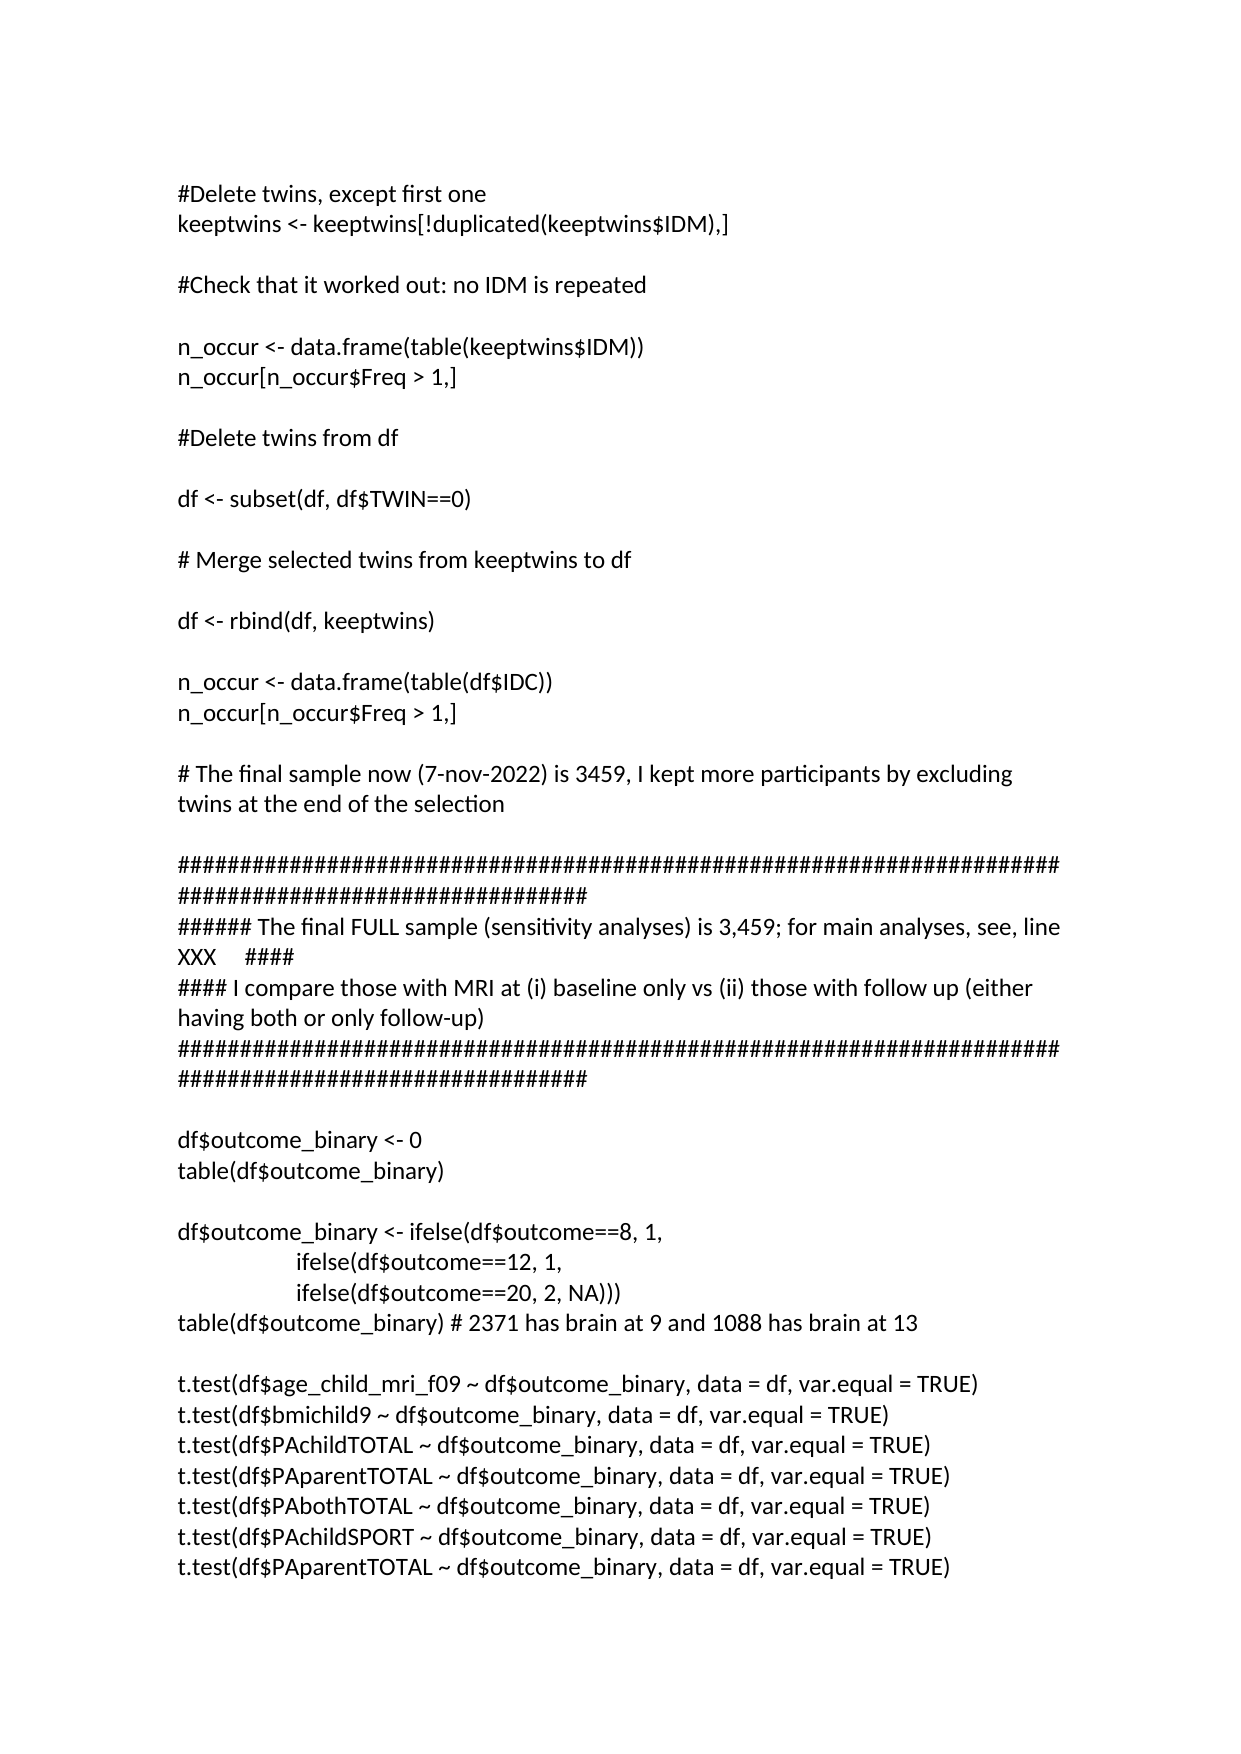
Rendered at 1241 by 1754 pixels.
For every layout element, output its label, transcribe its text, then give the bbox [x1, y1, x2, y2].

text df <- rbind(df, keeptwins) [177, 605, 1063, 636]
text ifelse(df$outcome==12, 1, [177, 1246, 1063, 1277]
text ######################################################################################################## [177, 849, 1063, 911]
text t.test(df$PAbothTOTAL ~ df$outcome_binary, data = df, var.equal = TRUE) [177, 1491, 1063, 1521]
text t.test(df$PAchildSPORT ~ df$outcome_binary, data = df, var.equal = TRUE) [177, 1521, 1063, 1552]
text table(df$outcome_binary) # 2371 has brain at 9 and 1088 has brain at 13 [177, 1307, 1063, 1338]
text ifelse(df$outcome==20, 2, NA))) [177, 1277, 1063, 1307]
text # Merge selected twins from keeptwins to df [177, 544, 1063, 575]
text t.test(df$PAparentTOTAL ~ df$outcome_binary, data = df, var.equal = TRUE) [177, 1460, 1063, 1491]
text n_occur[n_occur$Freq > 1,] [177, 697, 1063, 727]
text #Delete twins, except first one [177, 178, 1063, 209]
text t.test(df$bmichild9 ~ df$outcome_binary, data = df, var.equal = TRUE) [177, 1399, 1063, 1429]
text #Delete twins from df [177, 422, 1063, 453]
text df <- subset(df, df$TWIN==0) [177, 483, 1063, 514]
text ###### The final FULL sample (sensitivity analyses) is 3,459; for main analyses, see, line XXX #### [177, 911, 1063, 972]
text n_occur[n_occur$Freq > 1,] [177, 361, 1063, 392]
text #Check that it worked out: no IDM is repeated [177, 270, 1063, 300]
text table(df$outcome_binary) [177, 1155, 1063, 1185]
text df$outcome_binary <- 0 [177, 1124, 1063, 1155]
text # The final sample now (7-nov-2022) is 3459, I kept more participants by excluding twins at the end of the selection [177, 758, 1063, 819]
text keeptwins <- keeptwins[!duplicated(keeptwins$IDM),] [177, 209, 1063, 239]
text t.test(df$age_child_mri_f09 ~ df$outcome_binary, data = df, var.equal = TRUE) [177, 1368, 1063, 1399]
text #### I compare those with MRI at (i) baseline only vs (ii) those with follow up (either having both or only follow-up) [177, 972, 1063, 1033]
text t.test(df$PAparentTOTAL ~ df$outcome_binary, data = df, var.equal = TRUE) [177, 1552, 1063, 1582]
text n_occur <- data.frame(table(df$IDC)) [177, 666, 1063, 697]
text t.test(df$PAchildTOTAL ~ df$outcome_binary, data = df, var.equal = TRUE) [177, 1429, 1063, 1460]
text ######################################################################################################## [177, 1033, 1063, 1094]
text n_occur <- data.frame(table(keeptwins$IDM)) [177, 331, 1063, 361]
text df$outcome_binary <- ifelse(df$outcome==8, 1, [177, 1216, 1063, 1246]
